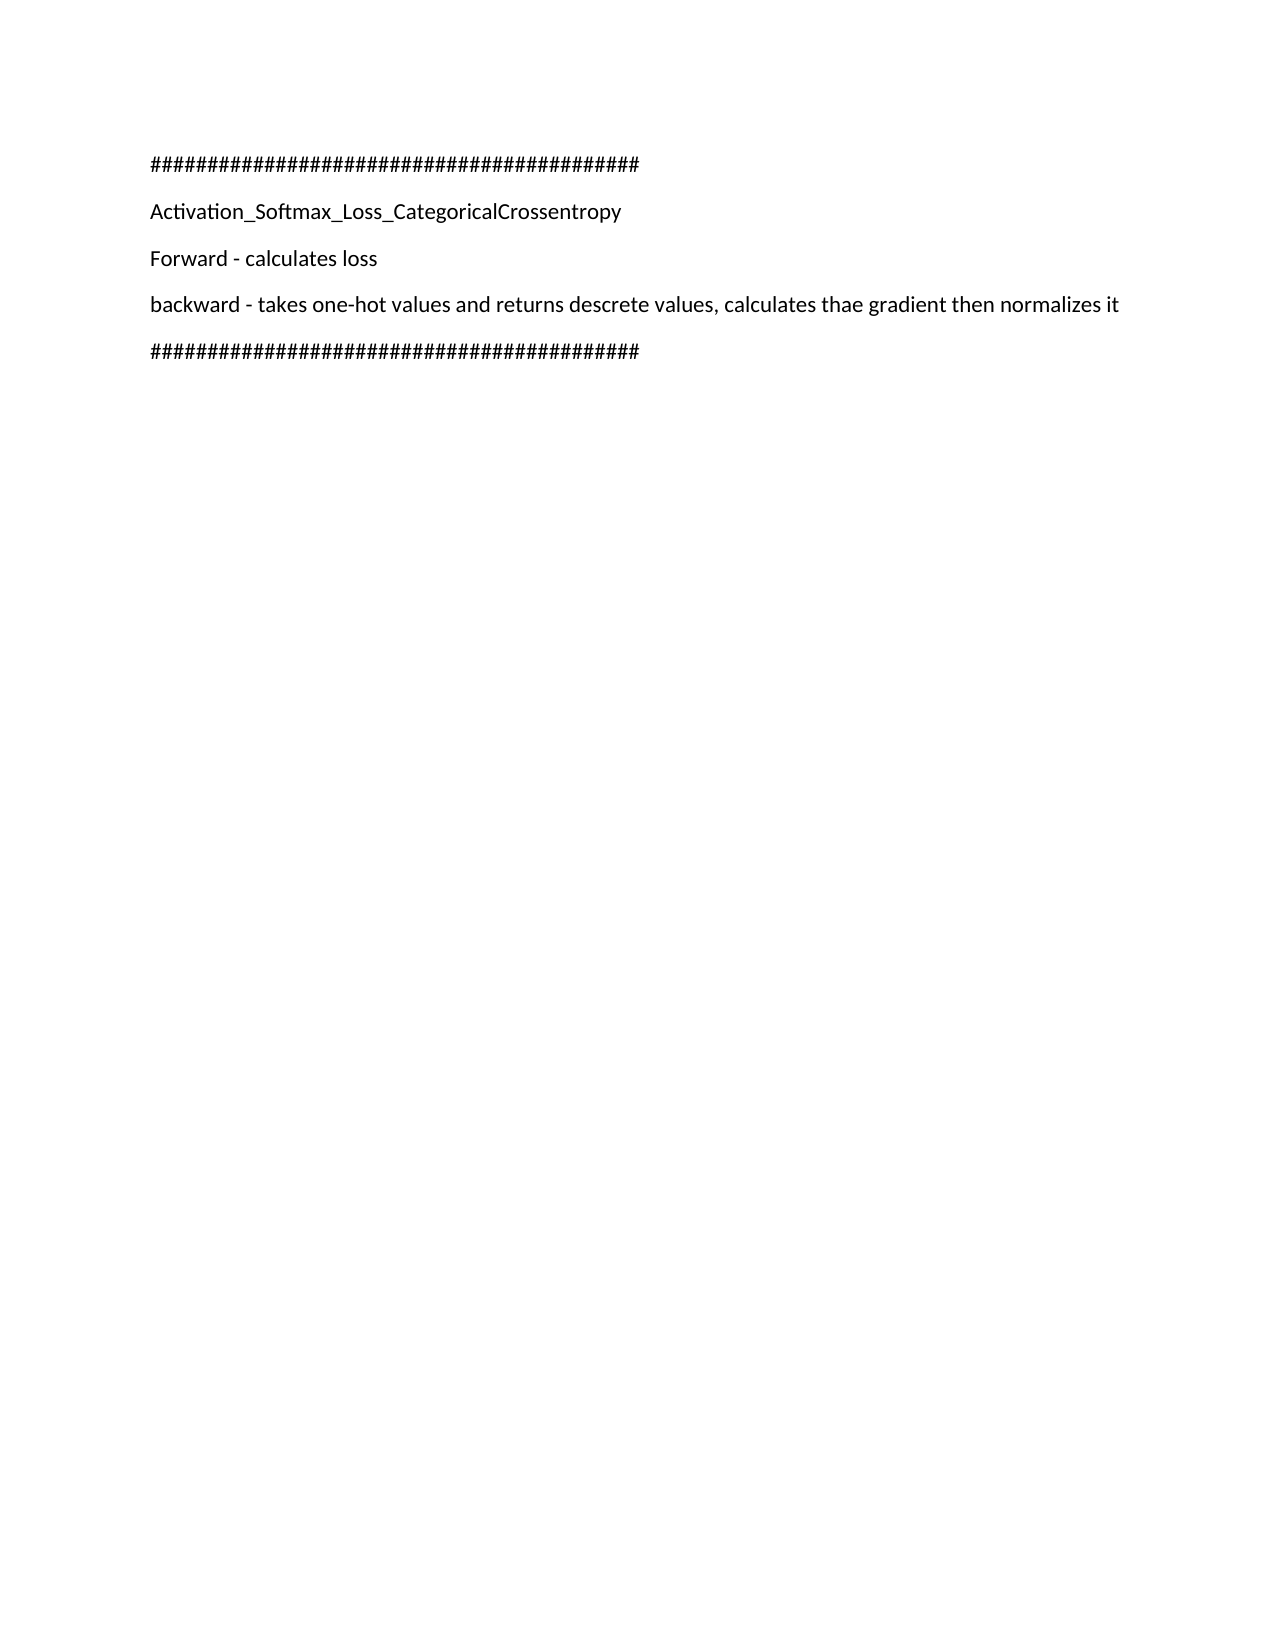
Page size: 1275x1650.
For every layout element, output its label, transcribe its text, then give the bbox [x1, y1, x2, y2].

text Activation_Softmax_Loss_CategoricalCrossentropy [150, 197, 1125, 225]
text ########################################### [150, 337, 1125, 366]
text backward - takes one-hot values and returns descrete values, calculates thae gradient then normalizes it [150, 291, 1125, 319]
text Forward - calculates loss [150, 244, 1125, 272]
text ########################################### [150, 150, 1125, 178]
